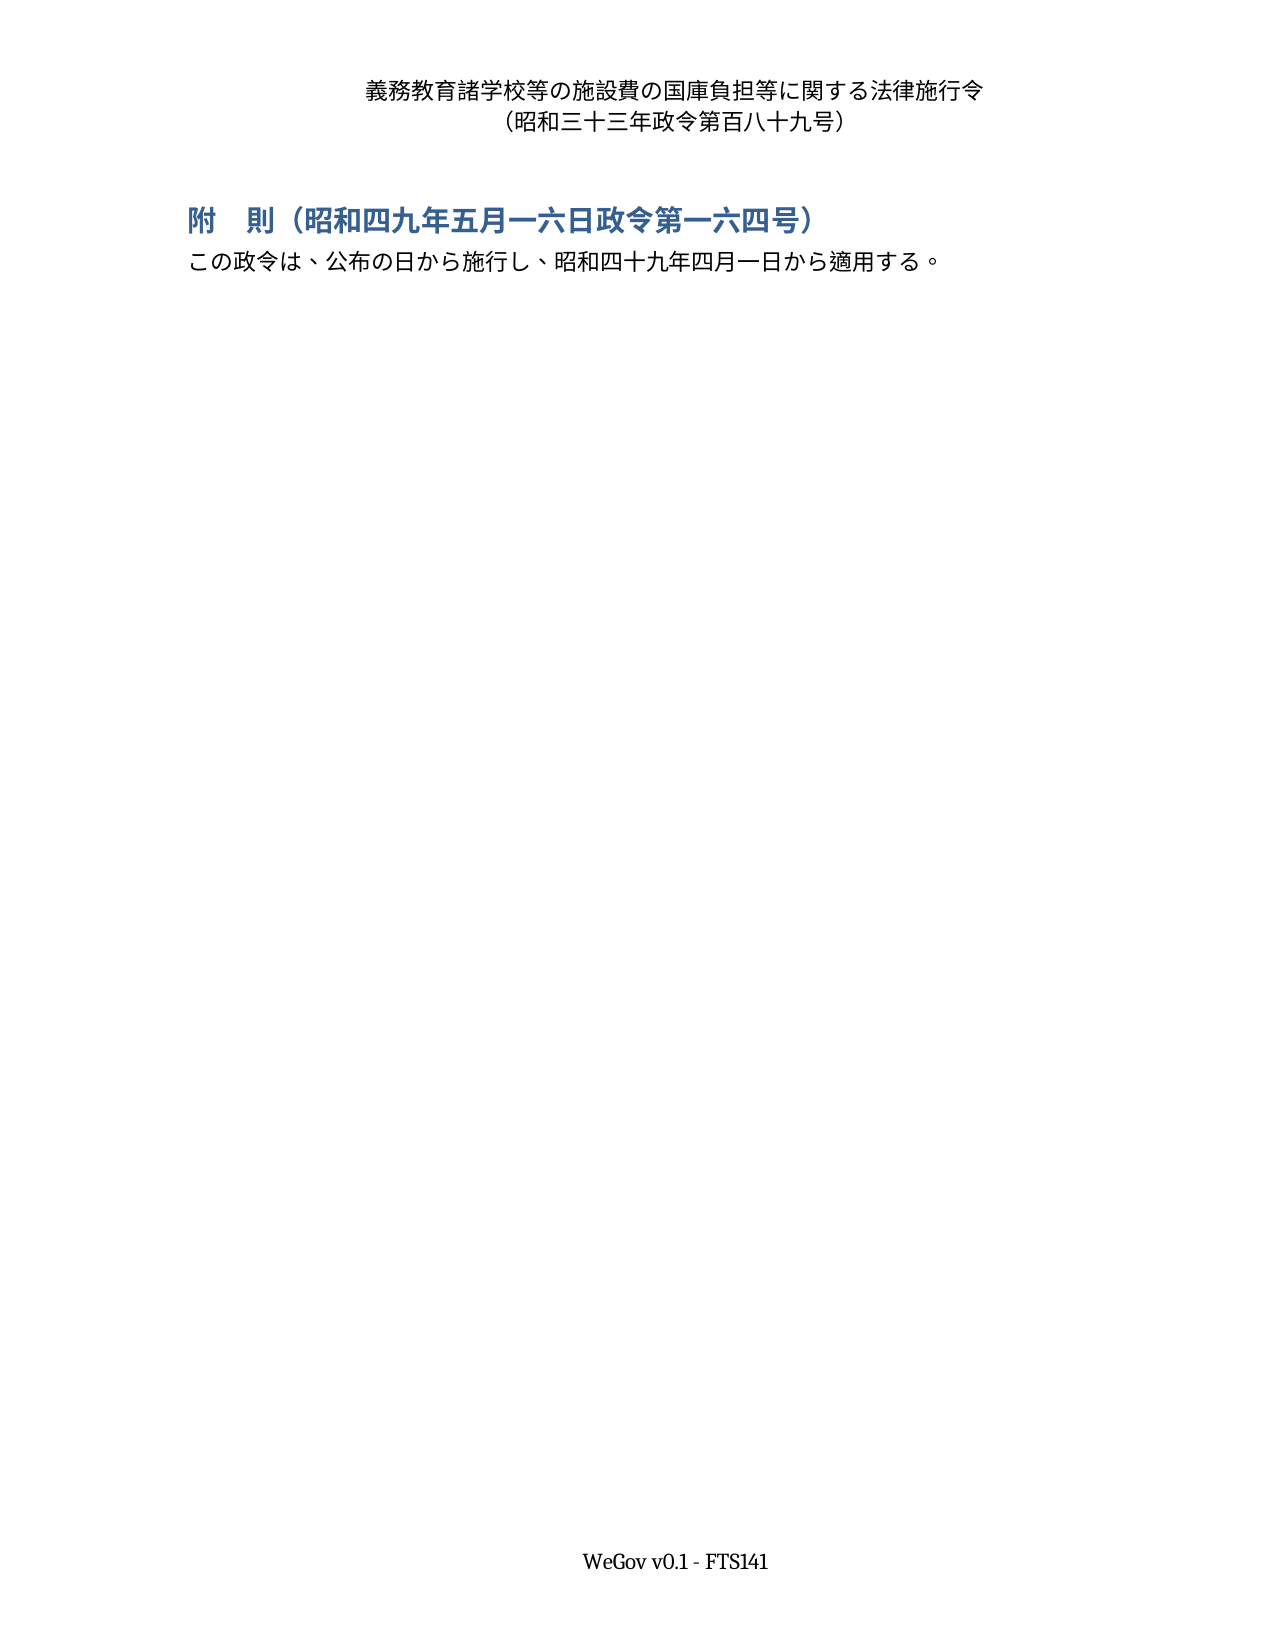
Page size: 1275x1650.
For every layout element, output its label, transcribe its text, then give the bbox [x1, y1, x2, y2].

text この政令は、公布の日から施行し、昭和四十九年四月一日から適用する。 [187, 246, 1087, 277]
subtitle 附 則（昭和四九年五月一六日政令第一六四号） [187, 200, 1087, 240]
